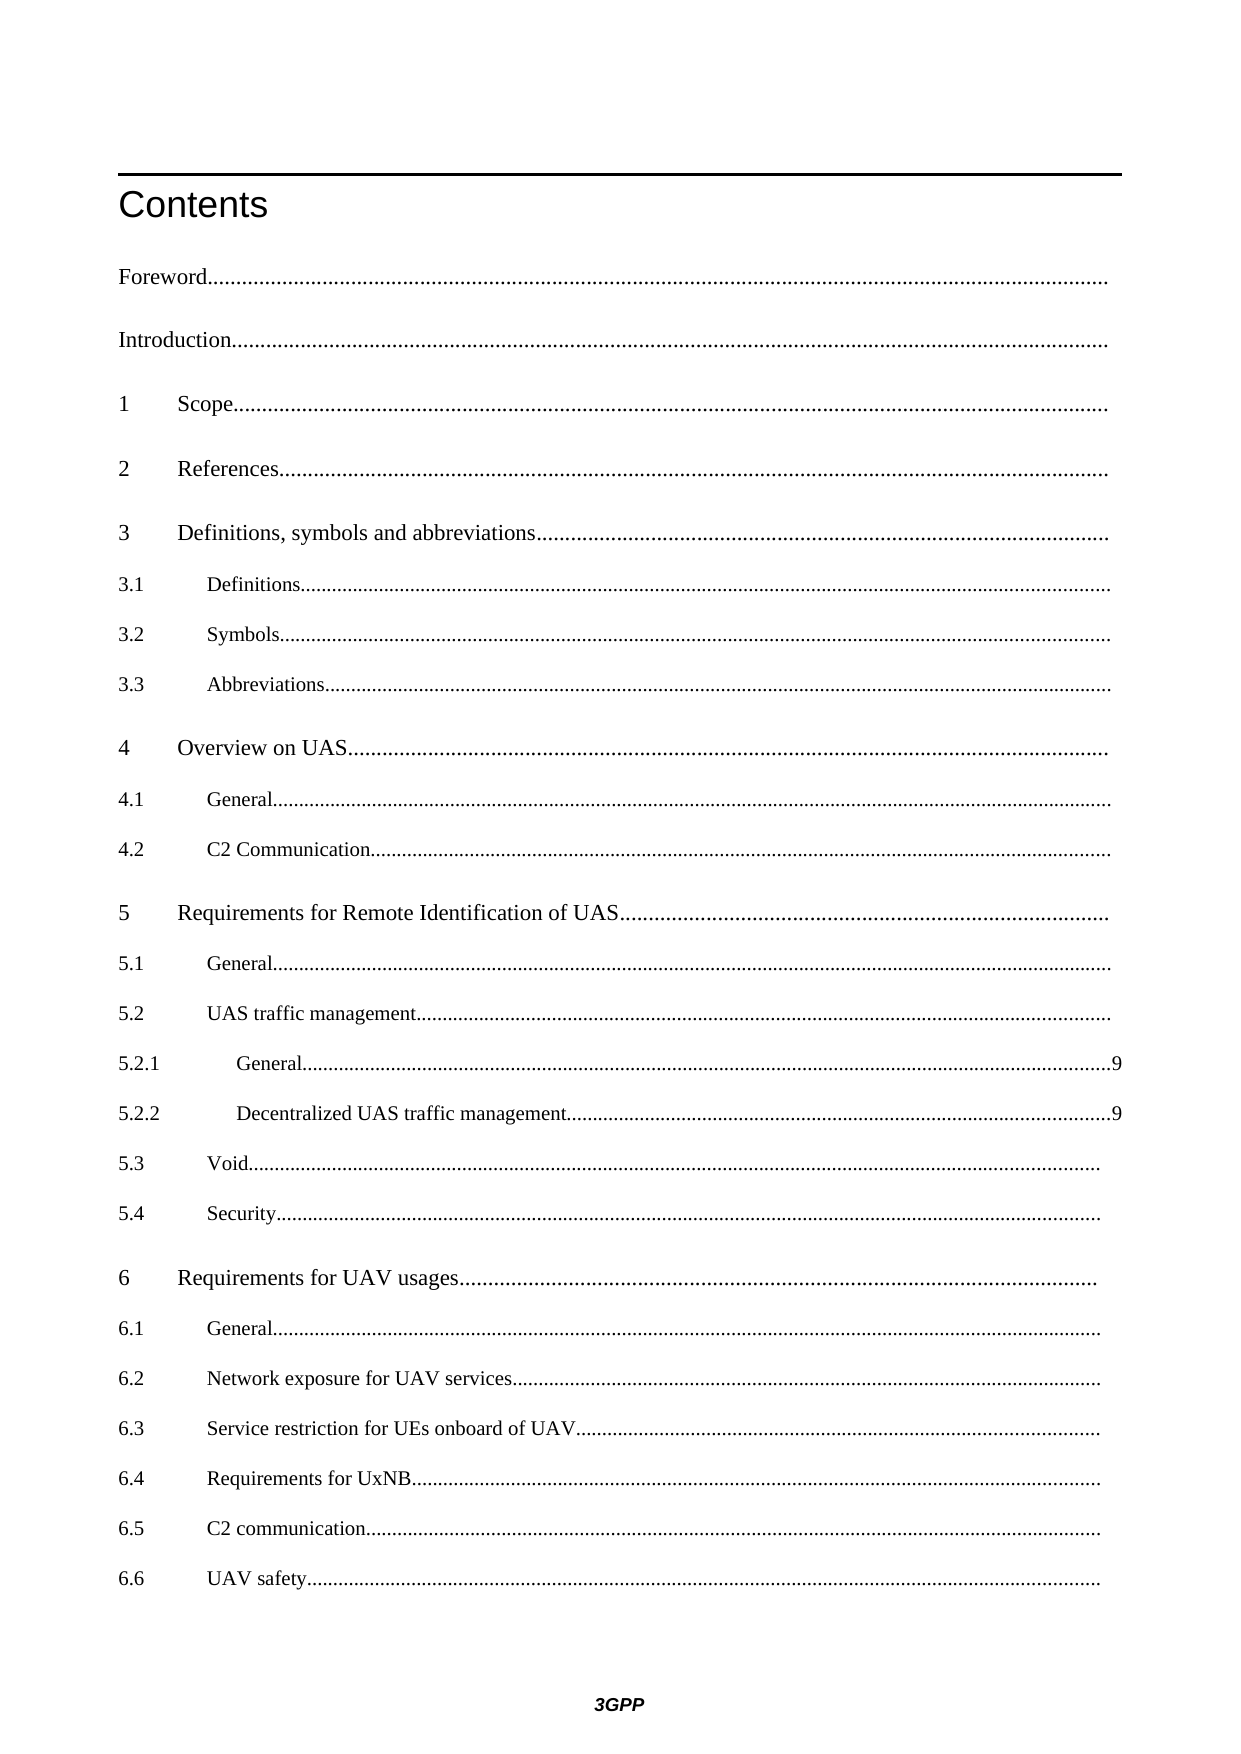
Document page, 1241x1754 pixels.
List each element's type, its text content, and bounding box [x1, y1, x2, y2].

text 5.4 Security 10 [118, 1201, 1078, 1225]
text 5.3 Void 10 [118, 1151, 1078, 1175]
text 4.1 General 6 [118, 786, 1078, 811]
text 4.2 C2 Communication 6 [118, 836, 1078, 861]
text 5.2.1 General 9 [118, 1051, 1122, 1075]
text 1 Scope 5 [118, 390, 1078, 416]
text 3.1 Definitions 5 [118, 572, 1078, 596]
text 3.2 Symbols 6 [118, 622, 1078, 646]
text 5.2.2 Decentralized UAS traffic management 9 [118, 1101, 1122, 1125]
text 2 References 5 [118, 454, 1078, 481]
text 6.3 Service restriction for UEs onboard of UAV 10 [118, 1416, 1078, 1440]
text 6.4 Requirements for UxNB 10 [118, 1466, 1078, 1490]
text 6 Requirements for UAV usages 10 [118, 1264, 1078, 1290]
text 3.3 Abbreviations 6 [118, 672, 1078, 696]
text 5 Requirements for Remote Identification of UAS 7 [118, 899, 1078, 925]
text Foreword 4 [118, 263, 1078, 289]
text 5.2 UAS traffic management 9 [118, 1001, 1078, 1025]
text 6.1 General 10 [118, 1316, 1078, 1340]
text 4 Overview on UAS 6 [118, 734, 1078, 761]
text 6.5 C2 communication 11 [118, 1516, 1078, 1540]
text 6.2 Network exposure for UAV services 10 [118, 1366, 1078, 1390]
text 3 Definitions, symbols and abbreviations 5 [118, 519, 1078, 546]
text Contents [118, 176, 1122, 225]
text 6.6 UAV safety 11 [118, 1566, 1078, 1590]
text Introduction 4 [118, 326, 1078, 353]
text 5.1 General 7 [118, 951, 1078, 975]
